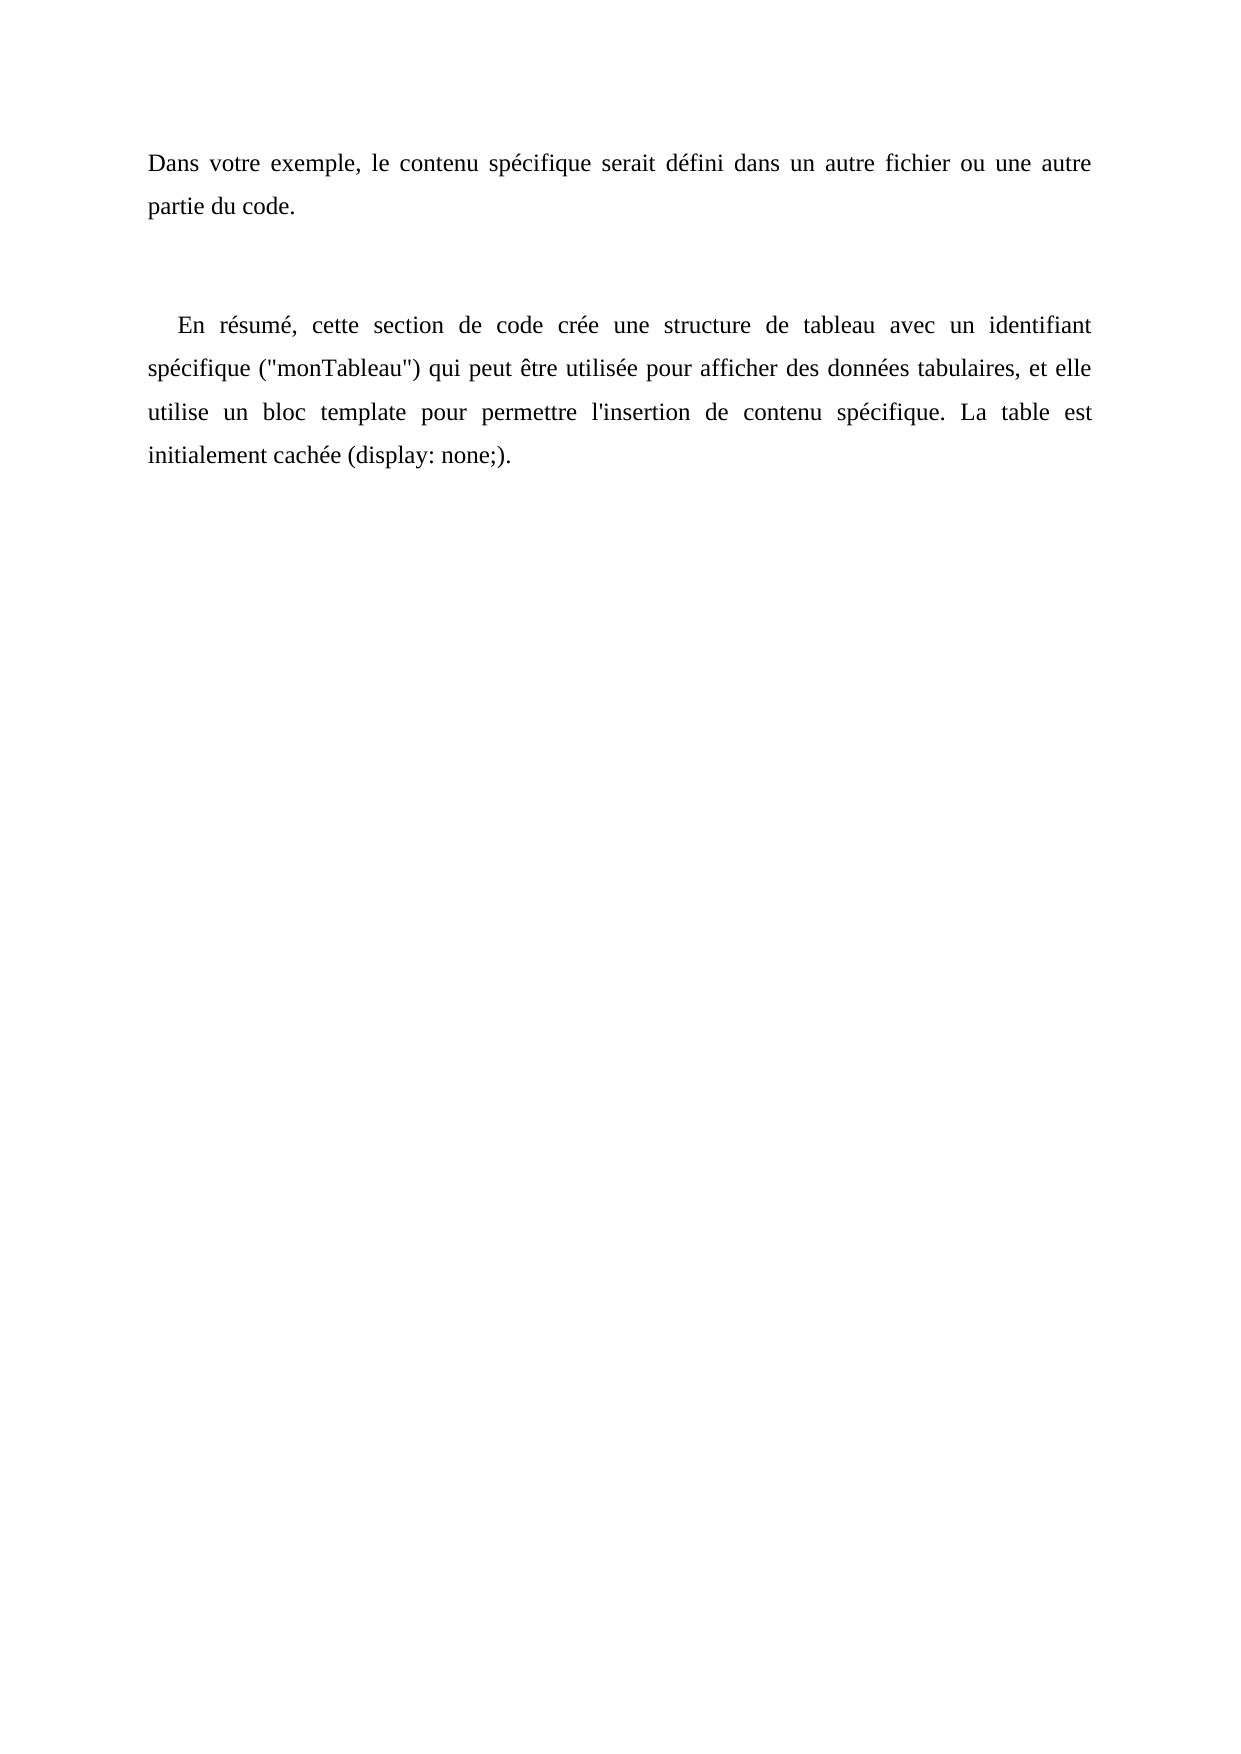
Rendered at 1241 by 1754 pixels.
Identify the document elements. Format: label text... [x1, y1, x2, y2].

text En résumé, cette section de code crée une structure de tableau avec un identifiant spécifique ("monTableau") qui peut être utilisée pour afficher des données tabulaires, et elle utilise un bloc template pour permettre l'insertion de contenu spécifique. La table est initialement cachée (display: none;). [148, 310, 1093, 468]
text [148, 148, 1093, 219]
